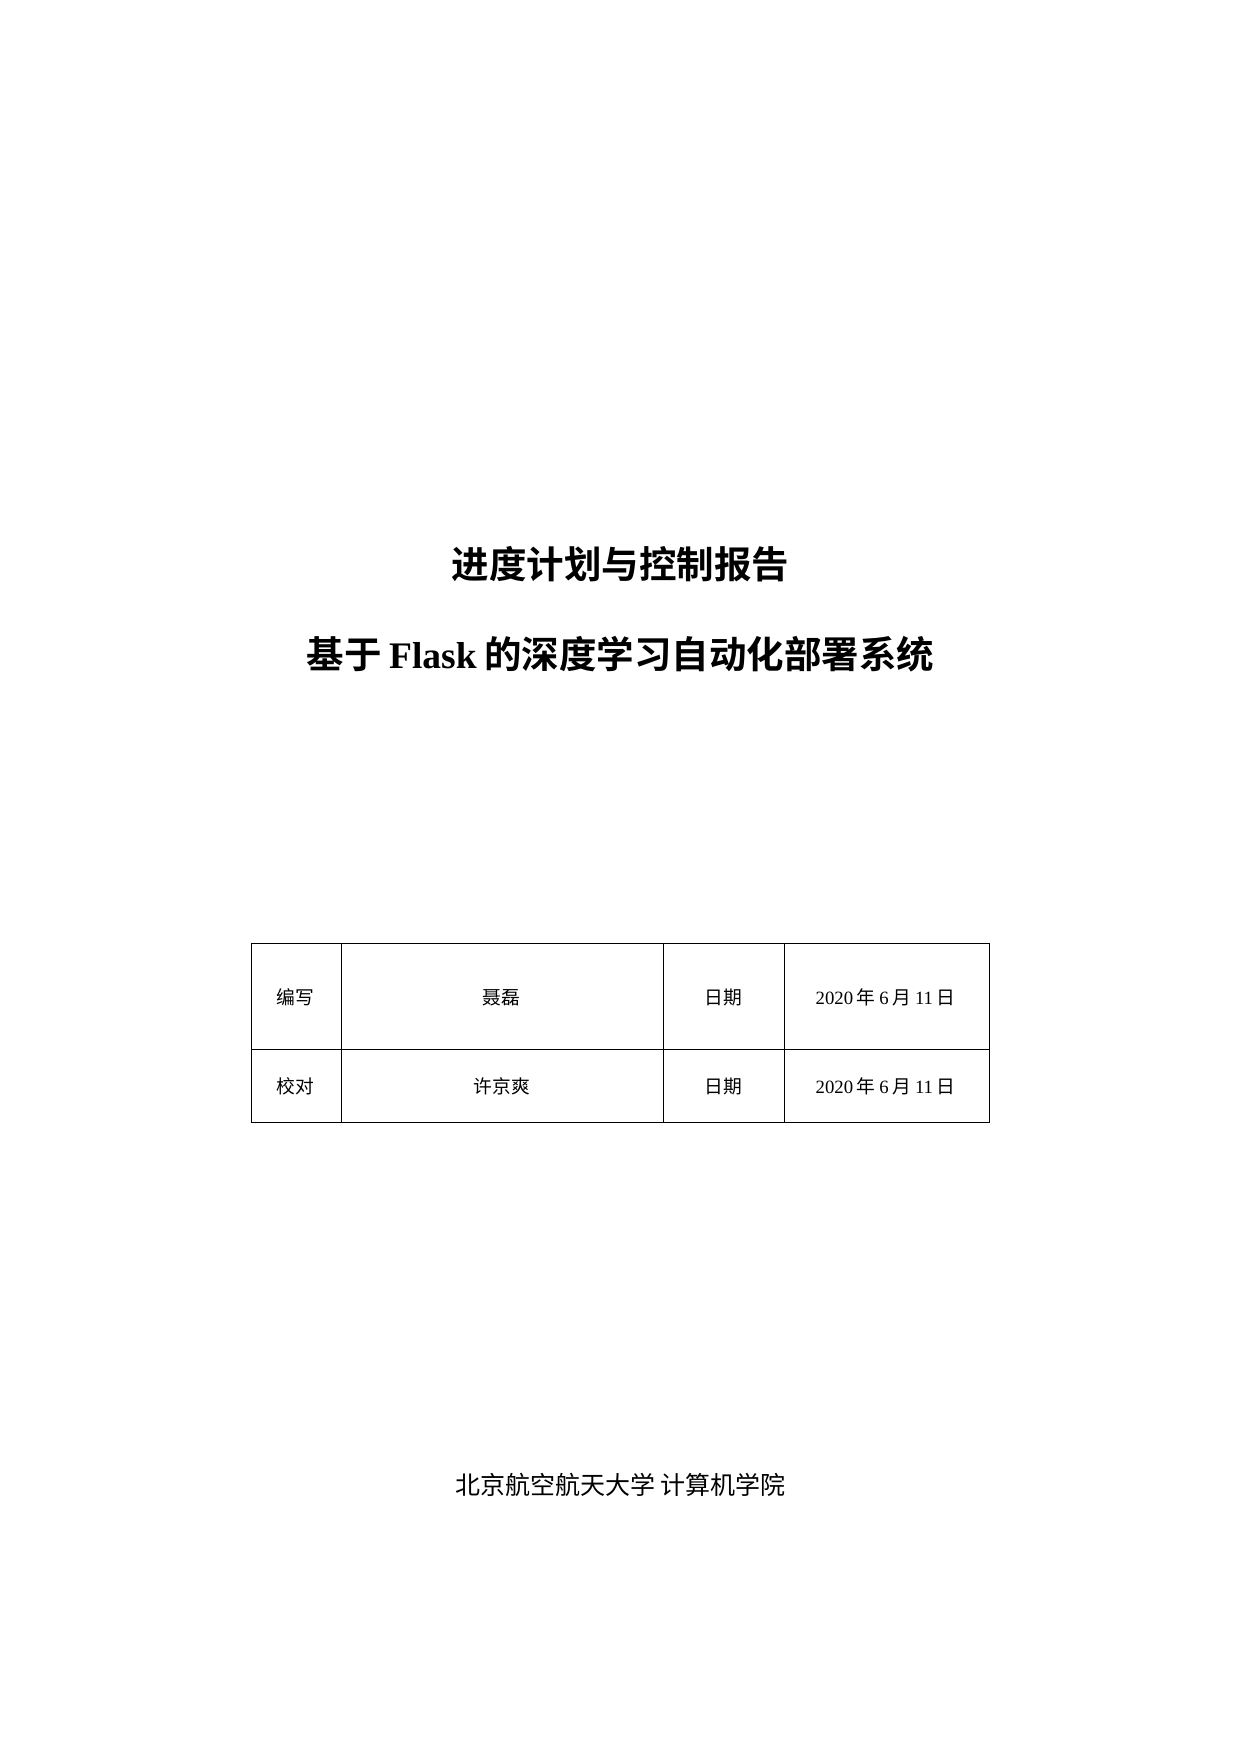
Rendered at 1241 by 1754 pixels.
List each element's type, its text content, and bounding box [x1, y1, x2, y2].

table_header 编写 [252, 944, 341, 1048]
table_cell 2020年6月11日 [785, 1050, 989, 1122]
table_cell 校对 [252, 1050, 341, 1122]
text 北京航空航天大学 计算机学院 [187, 1451, 1053, 1516]
title 基于Flask的深度学习自动化部署系统 [187, 619, 1053, 684]
table_header 2020年6月11日 [785, 944, 989, 1048]
table_cell 许京爽 [342, 1050, 663, 1122]
table_cell 日期 [664, 1050, 784, 1122]
title 进度计划与控制报告 [187, 529, 1053, 594]
table_header 聂磊 [342, 944, 663, 1048]
table_header 日期 [664, 944, 784, 1048]
